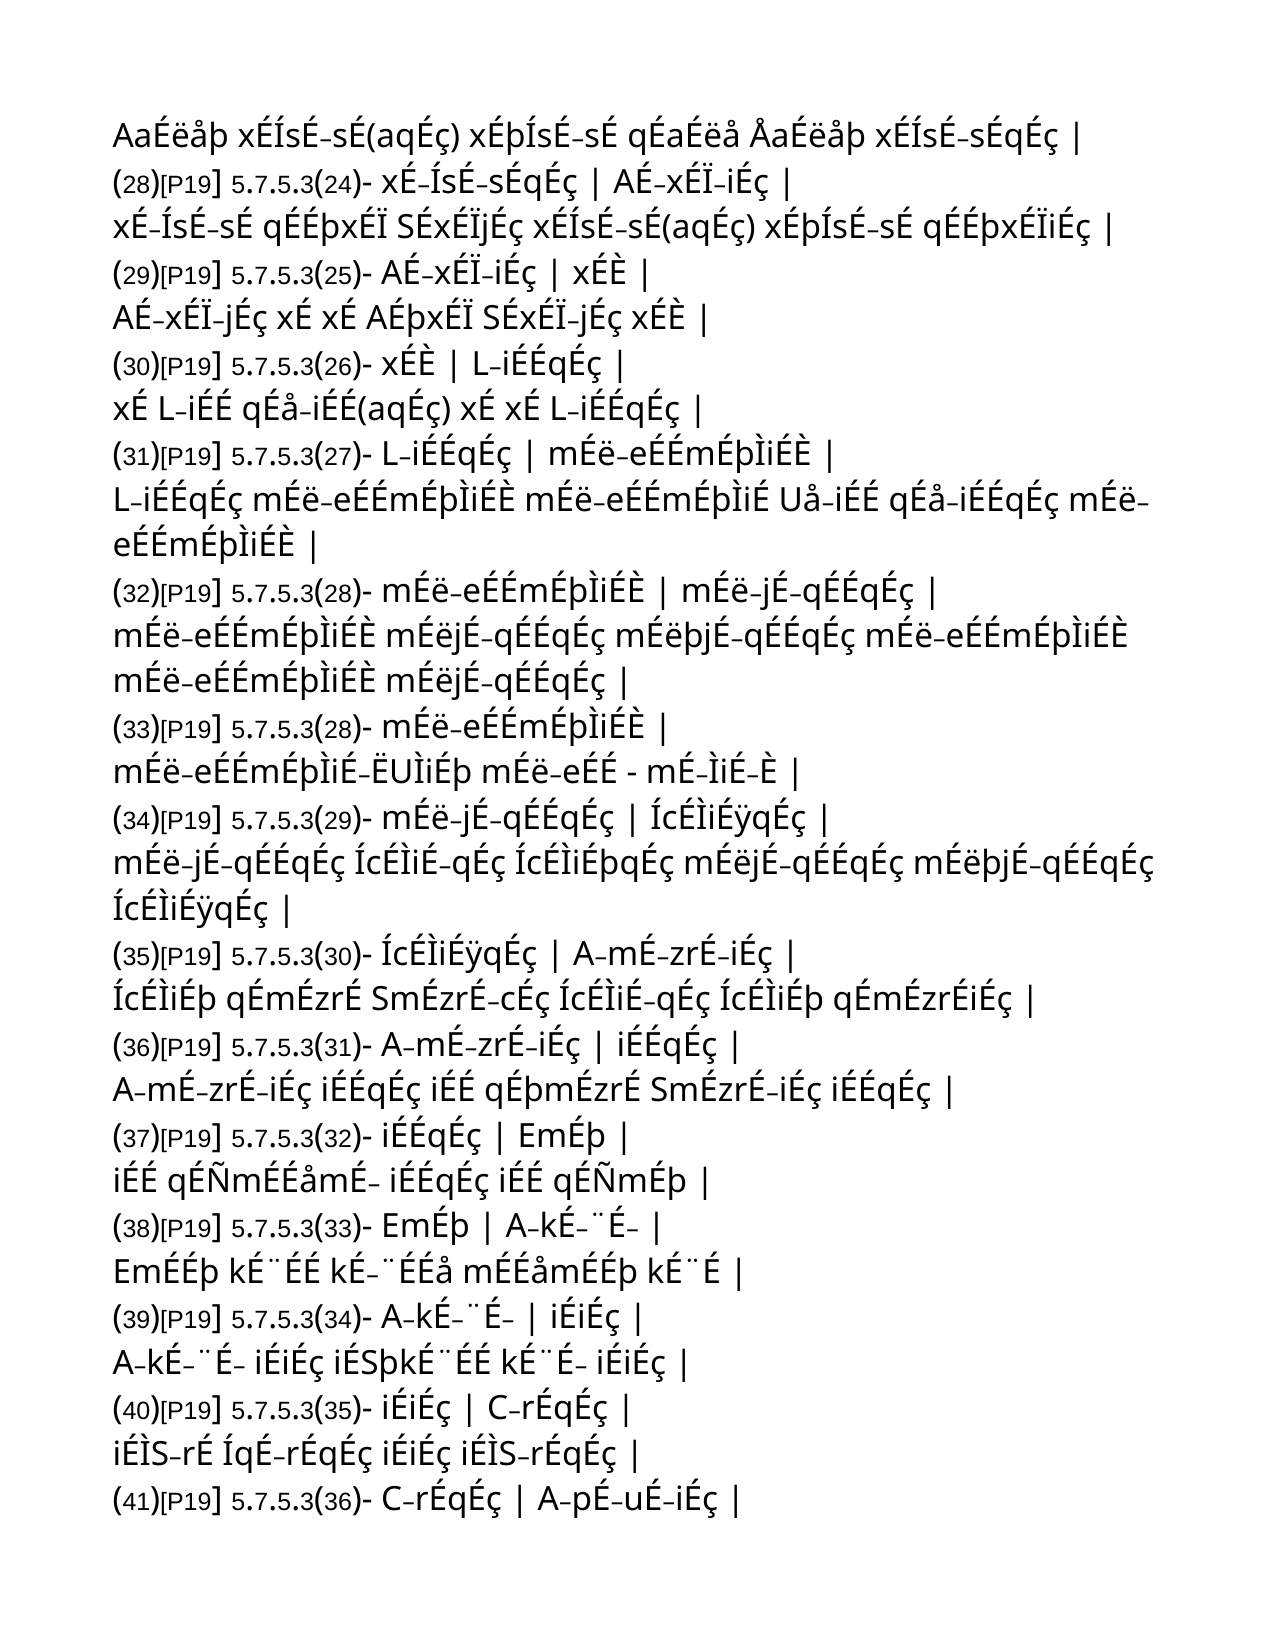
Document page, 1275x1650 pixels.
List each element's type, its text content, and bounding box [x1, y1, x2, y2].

text (41)[P19] 5.7.5.3(36)- C–rÉqÉç | A–pÉ–uÉ–iÉç | [112, 1475, 1163, 1520]
text (33)[P19] 5.7.5.3(28)- mÉë–eÉÉmÉþÌiÉÈ | [112, 703, 1163, 748]
text xÉ–ÍsÉ–sÉ qÉÉþxÉÏ SÉxÉÏjÉç xÉÍsÉ–sÉ(aqÉç) xÉþÍsÉ–sÉ qÉÉþxÉÏiÉç | [112, 203, 1163, 248]
text A–kÉ–¨É– iÉiÉç iÉSþkÉ¨ÉÉ kÉ¨É– iÉiÉç | [112, 1338, 1163, 1384]
text (37)[P19] 5.7.5.3(32)- iÉÉqÉç | EmÉþ | [112, 1111, 1163, 1157]
text (40)[P19] 5.7.5.3(35)- iÉiÉç | C–rÉqÉç | [112, 1384, 1163, 1429]
text mÉë–eÉÉmÉþÌiÉ–ËUÌiÉþ mÉë–eÉÉ - mÉ–ÌiÉ–È | [112, 748, 1163, 793]
text AÉ–xÉÏ–jÉç xÉ xÉ AÉþxÉÏ SÉxÉÏ–jÉç xÉÈ | [112, 294, 1163, 339]
text mÉë–eÉÉmÉþÌiÉÈ mÉëjÉ–qÉÉqÉç mÉëþjÉ–qÉÉqÉç mÉë–eÉÉmÉþÌiÉÈ mÉë–eÉÉmÉþÌiÉÈ mÉëjÉ–qÉÉqÉç | [112, 612, 1163, 703]
text ÍcÉÌiÉþ qÉmÉzrÉ SmÉzrÉ–cÉç ÍcÉÌiÉ–qÉç ÍcÉÌiÉþ qÉmÉzrÉiÉç | [112, 975, 1163, 1021]
text xÉ L–iÉÉ qÉå–iÉÉ(aqÉç) xÉ xÉ L–iÉÉqÉç | [112, 385, 1163, 430]
text iÉÌS–rÉ ÍqÉ–rÉqÉç iÉiÉç iÉÌS–rÉqÉç | [112, 1429, 1163, 1475]
text (35)[P19] 5.7.5.3(30)- ÍcÉÌiÉÿqÉç | A–mÉ–zrÉ–iÉç | [112, 930, 1163, 975]
text AaÉëåþ xÉÍsÉ–sÉ(aqÉç) xÉþÍsÉ–sÉ qÉaÉëå ÅaÉëåþ xÉÍsÉ–sÉqÉç | [112, 112, 1163, 158]
text (28)[P19] 5.7.5.3(24)- xÉ–ÍsÉ–sÉqÉç | AÉ–xÉÏ–iÉç | [112, 158, 1163, 203]
text L–iÉÉqÉç mÉë–eÉÉmÉþÌiÉÈ mÉë–eÉÉmÉþÌiÉ Uå–iÉÉ qÉå–iÉÉqÉç mÉë–eÉÉmÉþÌiÉÈ | [112, 476, 1163, 566]
text (31)[P19] 5.7.5.3(27)- L–iÉÉqÉç | mÉë–eÉÉmÉþÌiÉÈ | [112, 430, 1163, 476]
text mÉë–jÉ–qÉÉqÉç ÍcÉÌiÉ–qÉç ÍcÉÌiÉþqÉç mÉëjÉ–qÉÉqÉç mÉëþjÉ–qÉÉqÉç ÍcÉÌiÉÿqÉç | [112, 839, 1163, 930]
text (36)[P19] 5.7.5.3(31)- A–mÉ–zrÉ–iÉç | iÉÉqÉç | [112, 1021, 1163, 1066]
text iÉÉ qÉÑmÉÉåmÉ– iÉÉqÉç iÉÉ qÉÑmÉþ | [112, 1157, 1163, 1202]
text (32)[P19] 5.7.5.3(28)- mÉë–eÉÉmÉþÌiÉÈ | mÉë–jÉ–qÉÉqÉç | [112, 566, 1163, 612]
text EmÉÉþ kÉ¨ÉÉ kÉ–¨ÉÉå mÉÉåmÉÉþ kÉ¨É | [112, 1248, 1163, 1293]
text (29)[P19] 5.7.5.3(25)- AÉ–xÉÏ–iÉç | xÉÈ | [112, 248, 1163, 294]
text (39)[P19] 5.7.5.3(34)- A–kÉ–¨É– | iÉiÉç | [112, 1293, 1163, 1338]
text (30)[P19] 5.7.5.3(26)- xÉÈ | L–iÉÉqÉç | [112, 339, 1163, 385]
text (34)[P19] 5.7.5.3(29)- mÉë–jÉ–qÉÉqÉç | ÍcÉÌiÉÿqÉç | [112, 793, 1163, 839]
text (38)[P19] 5.7.5.3(33)- EmÉþ | A–kÉ–¨É– | [112, 1202, 1163, 1248]
text A–mÉ–zrÉ–iÉç iÉÉqÉç iÉÉ qÉþmÉzrÉ SmÉzrÉ–iÉç iÉÉqÉç | [112, 1066, 1163, 1111]
